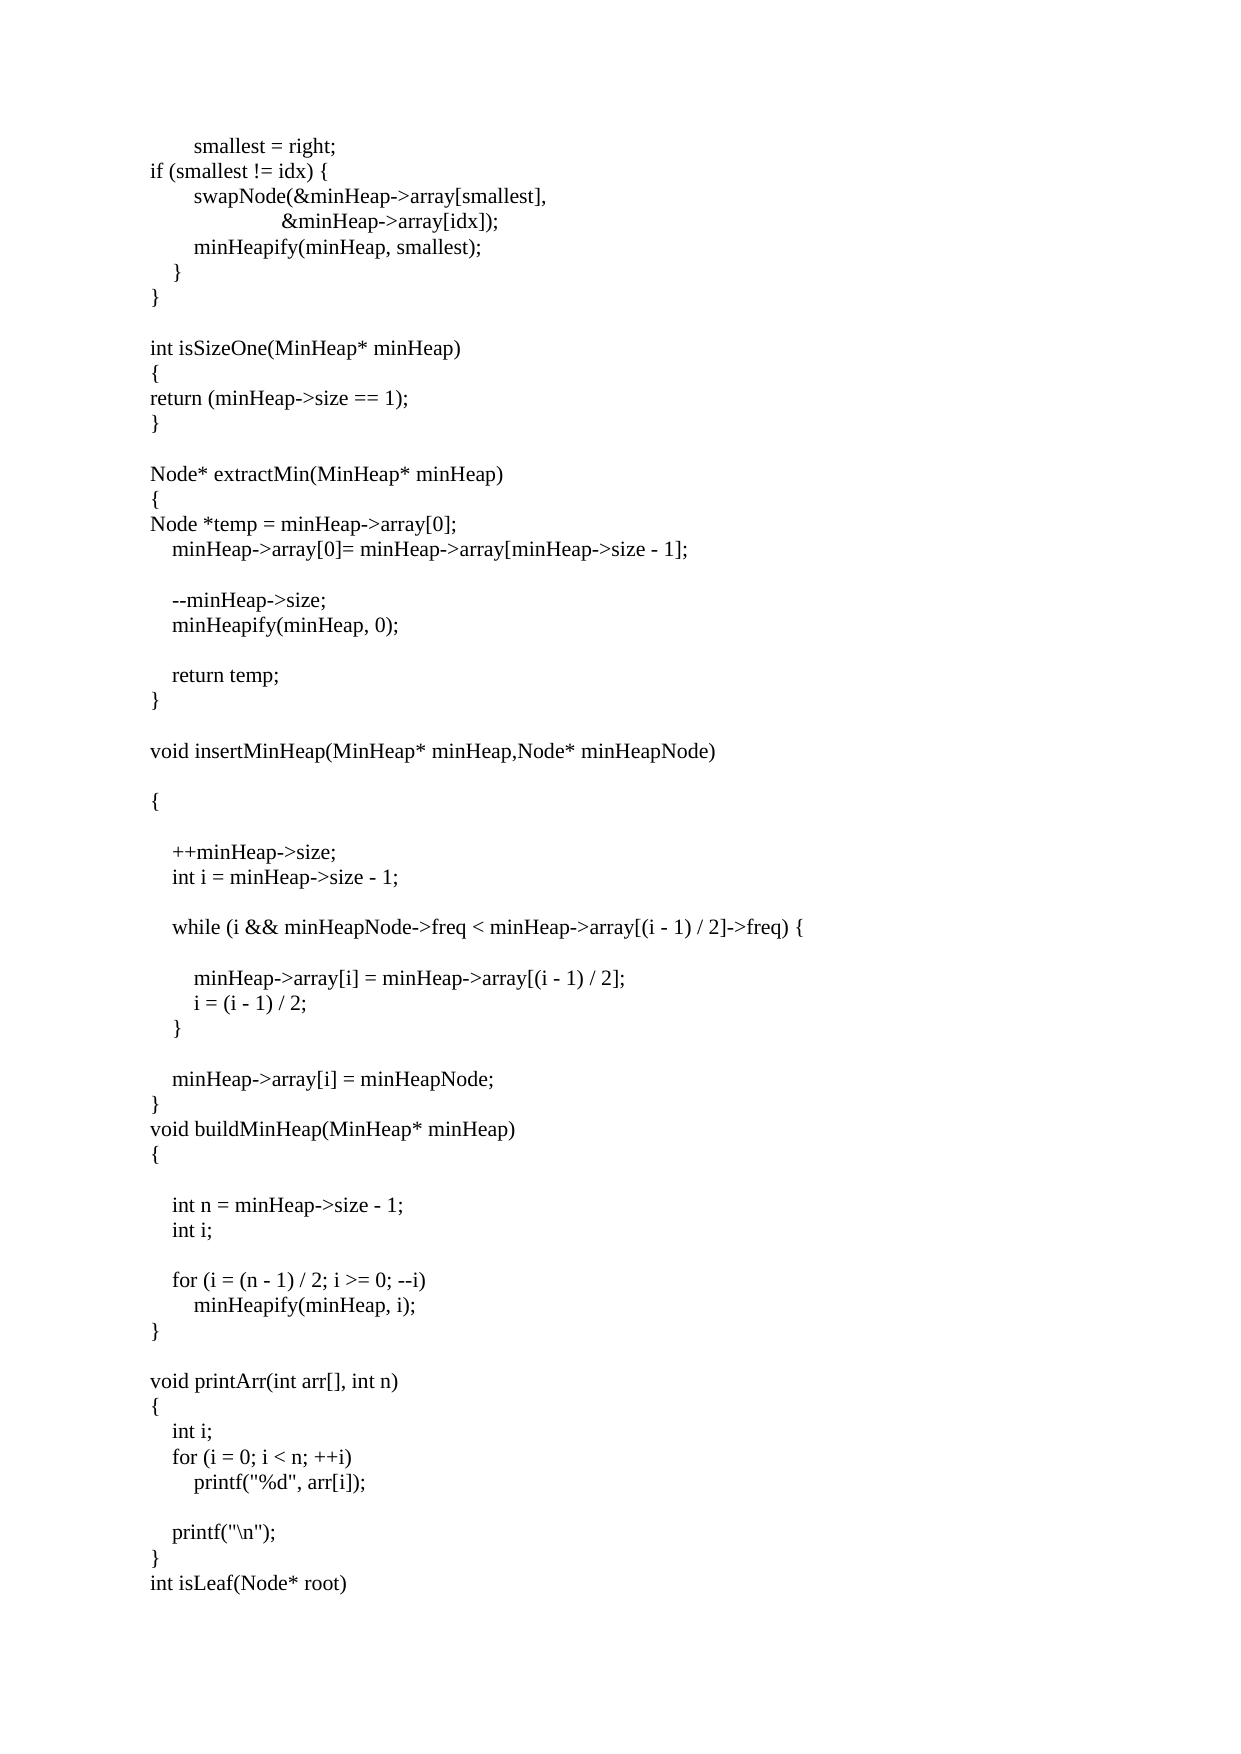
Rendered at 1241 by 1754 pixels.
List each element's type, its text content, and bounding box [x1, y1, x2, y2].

text { [150, 788, 1090, 813]
text int isLeaf(Node* root) [150, 1570, 1090, 1595]
text minHeap->array[0]= minHeap->array[minHeap->size - 1]; [150, 536, 1090, 561]
text i = (i - 1) / 2; [150, 990, 1090, 1015]
text { [150, 1393, 1090, 1418]
text smallest = right; [150, 133, 1090, 158]
text Node *temp = minHeap->array[0]; [150, 511, 1090, 536]
text { [150, 486, 1090, 511]
text } [150, 259, 1090, 284]
text Node* extractMin(MinHeap* minHeap) [150, 461, 1090, 486]
text minHeapify(minHeap, smallest); [150, 234, 1090, 259]
text minHeap->array[i] = minHeap->array[(i - 1) / 2]; [150, 965, 1090, 990]
text int i; [150, 1418, 1090, 1444]
text minHeapify(minHeap, 0); [150, 612, 1090, 637]
text int i; [150, 1217, 1090, 1242]
text swapNode(&minHeap->array[smallest], [150, 183, 1090, 208]
text while (i && minHeapNode->freq < minHeap->array[(i - 1) / 2]->freq) { [150, 914, 1090, 939]
text { [150, 1141, 1090, 1166]
text int isSizeOne(MinHeap* minHeap) [150, 334, 1090, 360]
text } [150, 1318, 1090, 1343]
text return temp; [150, 662, 1090, 687]
text return (minHeap->size == 1); [150, 385, 1090, 410]
text } [150, 1544, 1090, 1570]
text void printArr(int arr[], int n) [150, 1368, 1090, 1393]
text void buildMinHeap(MinHeap* minHeap) [150, 1116, 1090, 1141]
text { [150, 360, 1090, 385]
text --minHeap->size; [150, 587, 1090, 612]
text int i = minHeap->size - 1; [150, 864, 1090, 889]
text } [150, 1015, 1090, 1040]
text void insertMinHeap(MinHeap* minHeap,Node* minHeapNode) [150, 738, 1090, 763]
text printf("\n"); [150, 1519, 1090, 1544]
text minHeapify(minHeap, i); [150, 1292, 1090, 1318]
text printf("%d", arr[i]); [150, 1469, 1090, 1494]
text minHeap->array[i] = minHeapNode; [150, 1066, 1090, 1091]
text if (smallest != idx) { [150, 158, 1090, 183]
text } [150, 410, 1090, 435]
text for (i = (n - 1) / 2; i >= 0; --i) [150, 1267, 1090, 1292]
text } [150, 687, 1090, 713]
text &minHeap->array[idx]); [150, 208, 1090, 234]
text } [150, 1091, 1090, 1116]
text } [150, 284, 1090, 309]
text for (i = 0; i < n; ++i) [150, 1444, 1090, 1469]
text ++minHeap->size; [150, 839, 1090, 864]
text int n = minHeap->size - 1; [150, 1192, 1090, 1217]
